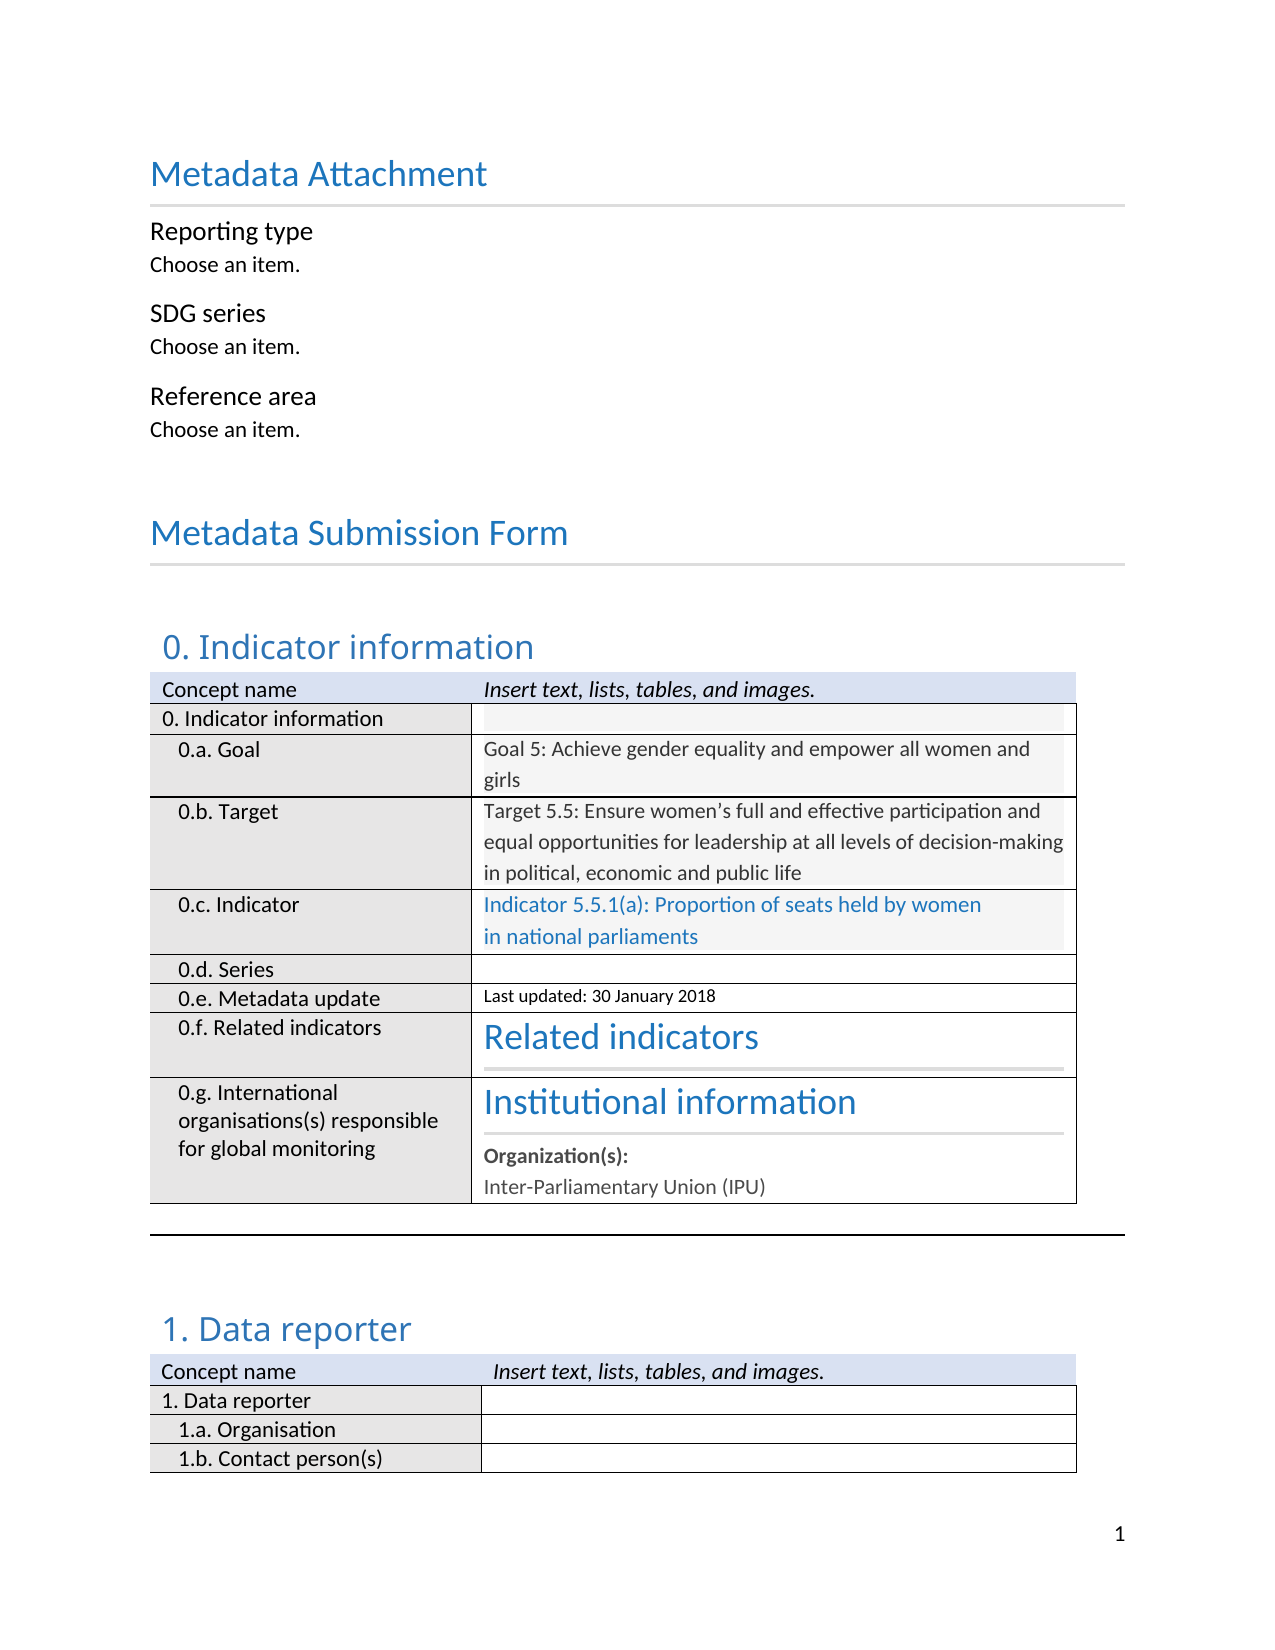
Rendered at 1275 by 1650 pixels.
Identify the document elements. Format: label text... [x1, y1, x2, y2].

table_cell Insert text, lists, tables, and images. [472, 672, 1076, 703]
table_cell 1. Data reporter [150, 1386, 481, 1414]
table_cell 1.a. Organisation [150, 1415, 481, 1443]
table_cell [482, 1415, 1076, 1443]
table_cell Goal 5: Achieve gender equality and empower all women and girls [472, 735, 1076, 796]
text SDG series [150, 297, 1125, 330]
table_cell 1.b. Contact person(s) [150, 1444, 481, 1472]
table_cell Institutional information Organization(s): Inter-Parliamentary Union (IPU) [472, 1078, 1076, 1203]
text Reference area [150, 379, 1125, 412]
table_cell 0.f. Related indicators [150, 1013, 471, 1077]
table_cell [482, 1386, 1076, 1414]
table_cell [472, 704, 1076, 734]
table_cell 0. Indicator information [150, 704, 471, 734]
table_cell 0.a. Goal [150, 735, 471, 796]
table_cell 0.b. Target [150, 798, 471, 889]
table_cell Indicator 5.5.1(a): Proportion of seats held by women in national parliaments [472, 890, 1076, 954]
table_cell Concept name [150, 672, 472, 703]
text Metadata Attachment [150, 150, 1125, 204]
table_cell Last updated: 30 January 2018 [472, 984, 1076, 1012]
table_cell [472, 955, 1076, 983]
text Metadata Submission Form [150, 508, 1125, 563]
table_cell 0.c. Indicator [150, 890, 471, 954]
table_cell 0.g. International organisations(s) responsible for global monitoring [150, 1078, 471, 1203]
table_cell Concept name [150, 1354, 482, 1385]
text Reporting type [150, 214, 1125, 247]
table_cell 0.d. Series [150, 955, 471, 983]
table_cell Related indicators [472, 1013, 1076, 1077]
table_header 1. Data reporter [150, 1302, 1076, 1354]
table_header 0. Indicator information [150, 620, 1076, 672]
table_cell Target 5.5: Ensure women’s full and effective participation and equal opportunities for leadership at all levels of decision-making in political, economic and public life [472, 798, 1076, 889]
table_cell Insert text, lists, tables, and images. [482, 1354, 1076, 1385]
table_cell 0.e. Metadata update [150, 984, 471, 1012]
table_cell [482, 1444, 1076, 1472]
